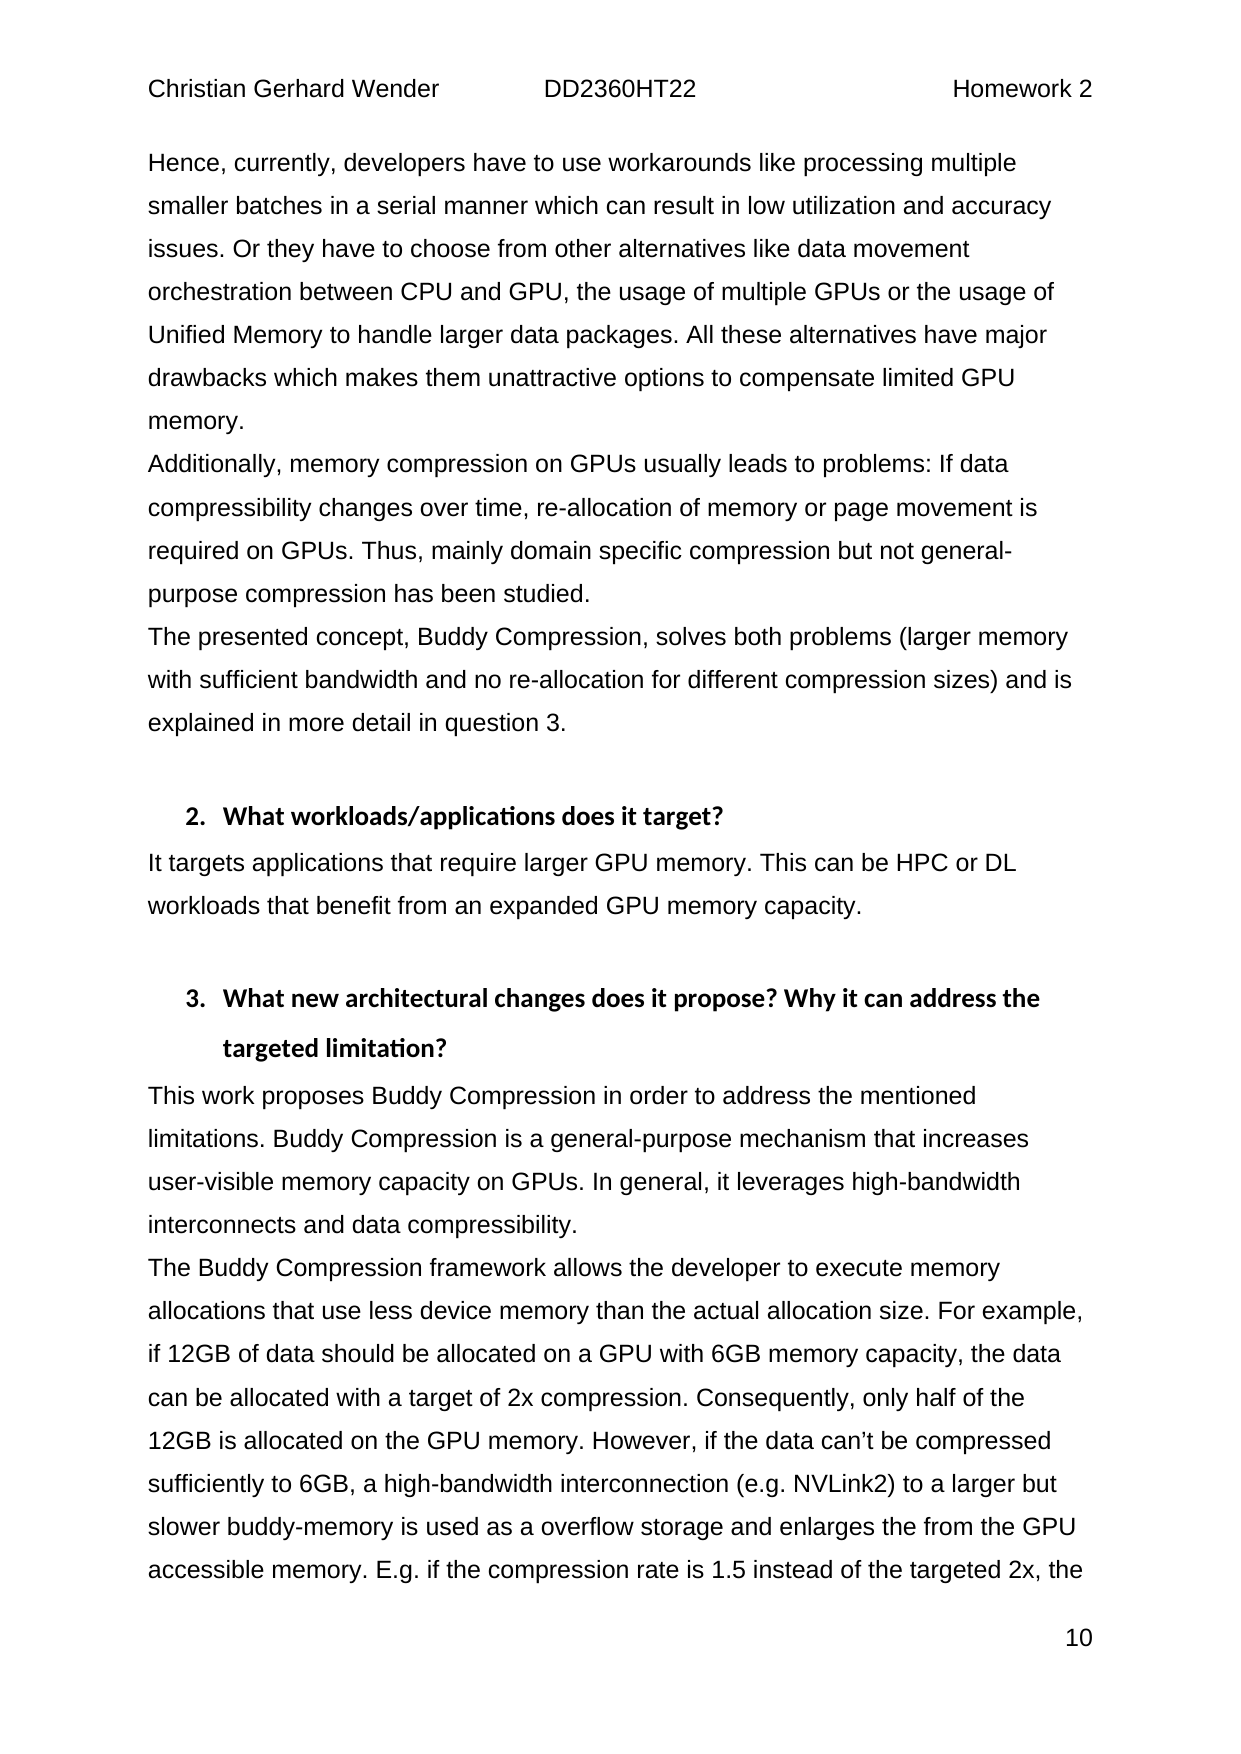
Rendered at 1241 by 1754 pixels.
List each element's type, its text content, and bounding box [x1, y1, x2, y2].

text Additionally, memory compression on GPUs usually leads to problems: If data compressibility changes over time, re-allocation of memory or page movement is required on GPUs. Thus, mainly domain specific compression but not general-purpose compression has been studied. [148, 449, 1093, 608]
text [148, 1253, 1093, 1584]
subtitle What new architectural changes does it propose? Why it can address the targeted limitation? [185, 982, 1093, 1064]
text Hence, currently, developers have to use workarounds like processing multiple smaller batches in a serial manner which can result in low utilization and accuracy issues. Or they have to choose from other alternatives like data movement orchestration between CPU and GPU, the usage of multiple GPUs or the usage of Unified Memory to handle larger data packages. All these alternatives have major drawbacks which makes them unattractive options to compensate limited GPU memory. [148, 148, 1093, 435]
text It targets applications that require larger GPU memory. This can be HPC or DL workloads that benefit from an expanded GPU memory capacity. [148, 848, 1093, 920]
subtitle What workloads/applications does it target? [185, 799, 1093, 832]
text The presented concept, Buddy Compression, solves both problems (larger memory with sufficient bandwidth and no re-allocation for different compression sizes) and is explained in more detail in question 3. [148, 622, 1093, 737]
text This work proposes Buddy Compression in order to address the mentioned limitations. Buddy Compression is a general-purpose mechanism that increases user-visible memory capacity on GPUs. In general, it leverages high-bandwidth interconnects and data compressibility. [148, 1081, 1093, 1239]
